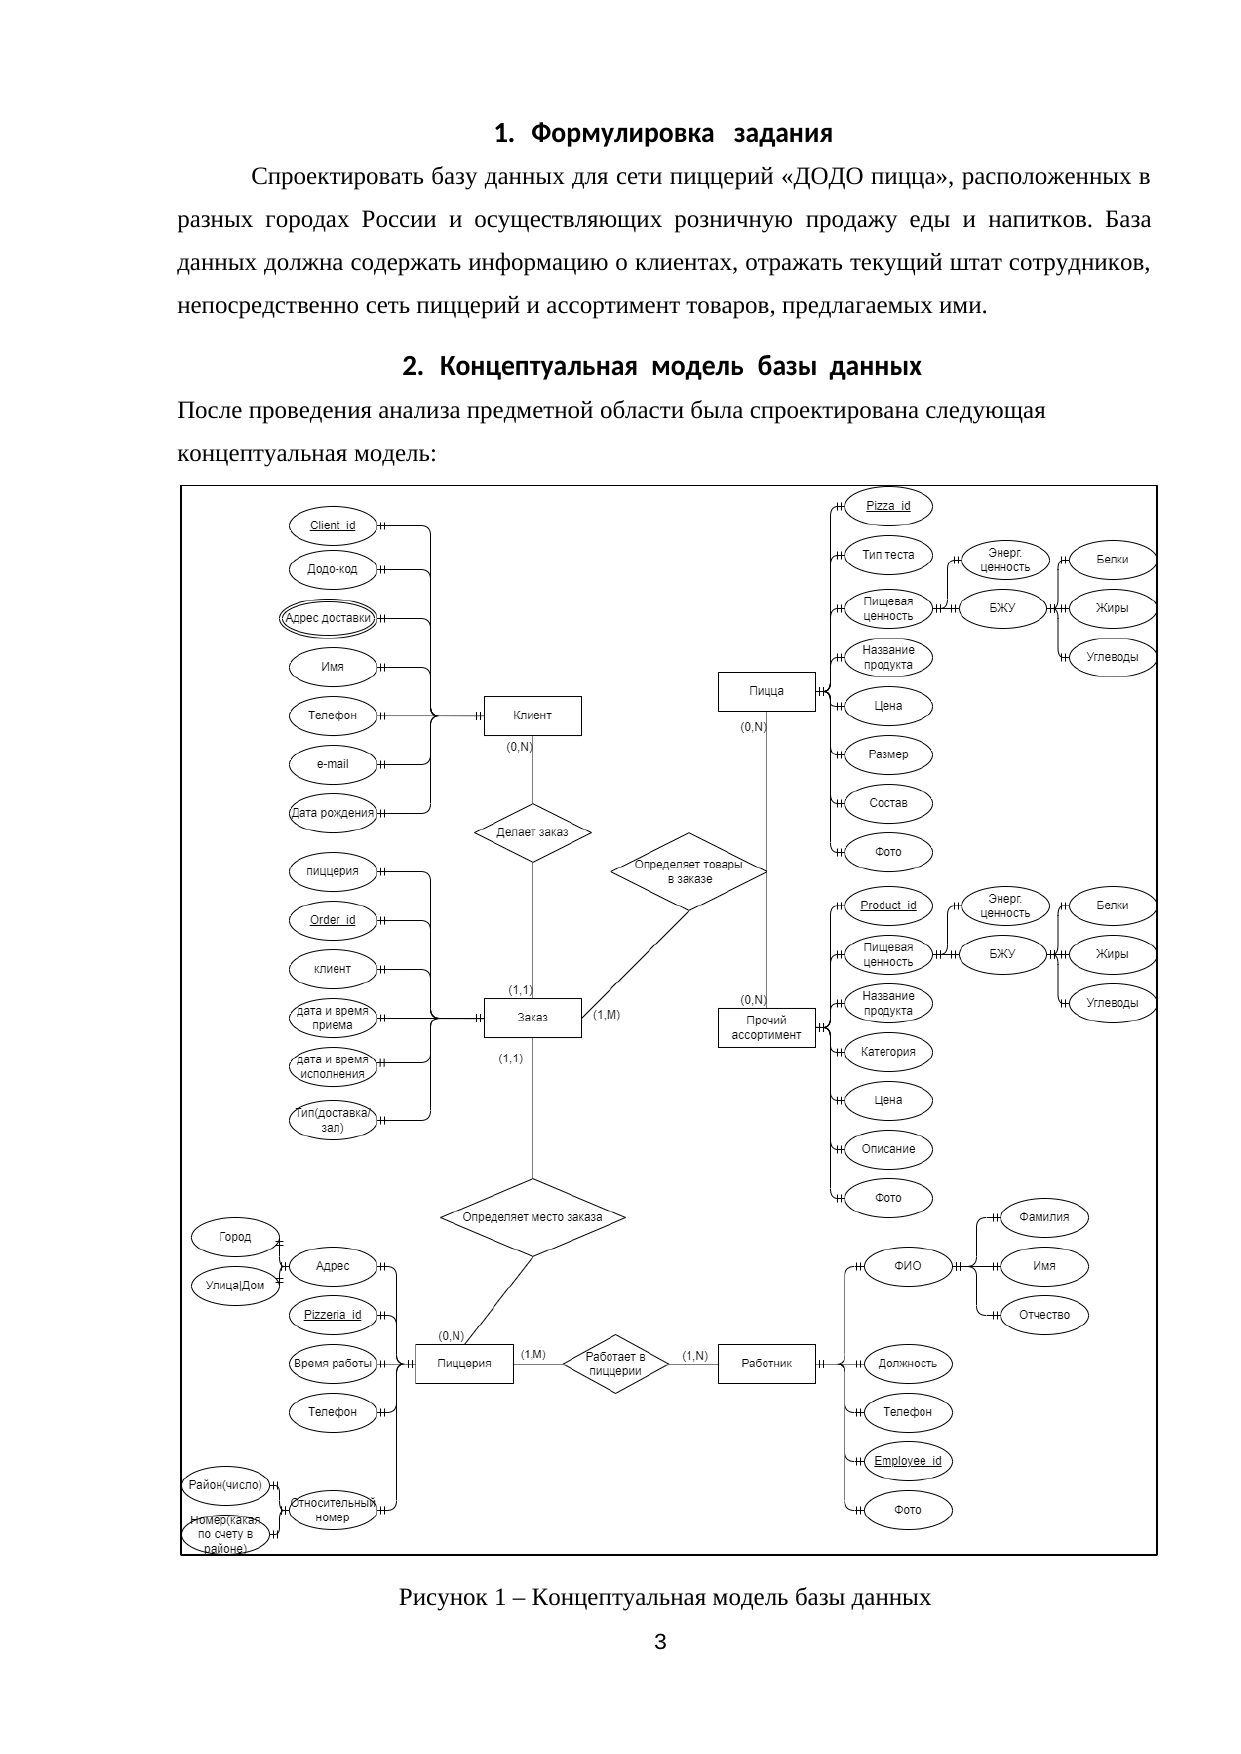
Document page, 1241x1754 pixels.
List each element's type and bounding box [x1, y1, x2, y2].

picture [182, 486, 1156, 1554]
